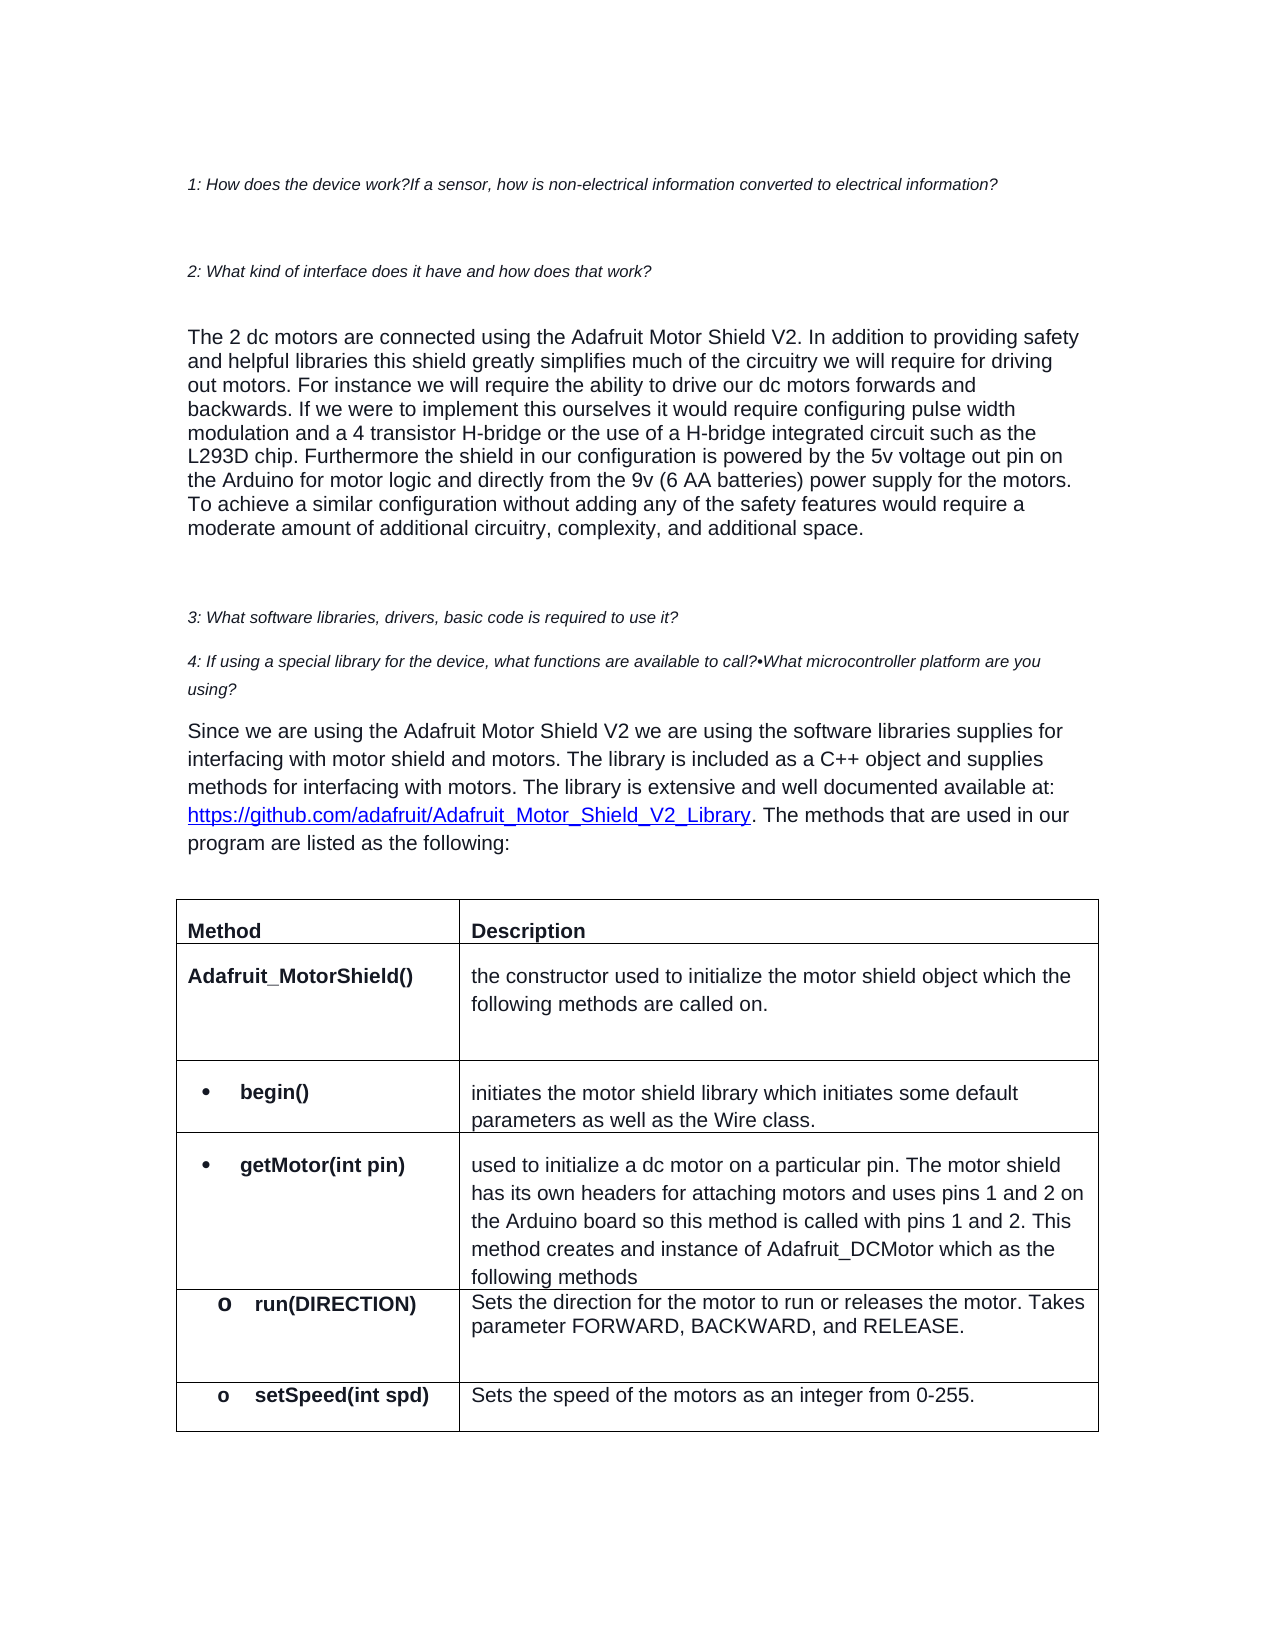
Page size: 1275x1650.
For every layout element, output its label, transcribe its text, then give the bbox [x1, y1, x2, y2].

table_cell begin() [177, 1061, 459, 1132]
table_cell Sets the direction for the motor to run or releases the motor. Takes parameter FORWARD, BACKWARD, and RELEASE. [460, 1290, 1098, 1382]
text 1: How does the device work?If a sensor, how is non-electrical information converted to electrical information? [187, 166, 1087, 194]
table_cell Adafruit_MotorShield() [177, 944, 459, 1059]
table_cell setSpeed(int spd) [177, 1383, 459, 1431]
table_header Description [460, 900, 1098, 943]
table_cell initiates the motor shield library which initiates some default parameters as well as the Wire class. [460, 1061, 1098, 1132]
table_cell the constructor used to initialize the motor shield object which the following methods are called on. [460, 944, 1098, 1059]
table_cell run(DIRECTION) [177, 1290, 459, 1382]
table_cell used to initialize a dc motor on a particular pin. The motor shield has its own headers for attaching motors and uses pins 1 and 2 on the Arduino board so this method is called with pins 1 and 2. This method creates and instance of Adafruit_DCMotor which as the following methods [460, 1133, 1098, 1289]
text The 2 dc motors are connected using the Adafruit Motor Shield V2. In addition to providing safety and helpful libraries this shield greatly simplifies much of the circuitry we will require for driving out motors. For instance we will require the ability to drive our dc motors forwards and backwards. If we were to implement this ourselves it would require configuring pulse width modulation and a 4 transistor H-bridge or the use of a H-bridge integrated circuit such as the L293D chip. Furthermore the shield in our configuration is powered by the 5v voltage out pin on the Arduino for motor logic and directly from the 9v (6 AA batteries) power supply for the motors. To achieve a similar configuration without adding any of the safety features would require a moderate amount of additional circuitry, complexity, and additional space. [187, 324, 1087, 540]
table_cell getMotor(int pin) [177, 1133, 459, 1289]
text Since we are using the Adafruit Motor Shield V2 we are using the software libraries supplies for interfacing with motor shield and motors. The library is included as a C++ object and supplies methods for interfacing with motors. The library is extensive and well documented available at: https://github.com/adafruit/Adafruit_Motor_Shield_V2_Library. The methods that are used in our program are listed as the following: [187, 715, 1087, 855]
text 3: What software libraries, drivers, basic code is required to use it? [187, 599, 1087, 627]
text 4: If using a special library for the device, what functions are available to call?•What microcontroller platform are you using? [187, 643, 1087, 699]
table_cell Sets the speed of the motors as an integer from 0-255. [460, 1383, 1098, 1431]
text 2: What kind of interface does it have and how does that work? [187, 253, 1087, 281]
table_header Method [177, 900, 459, 943]
